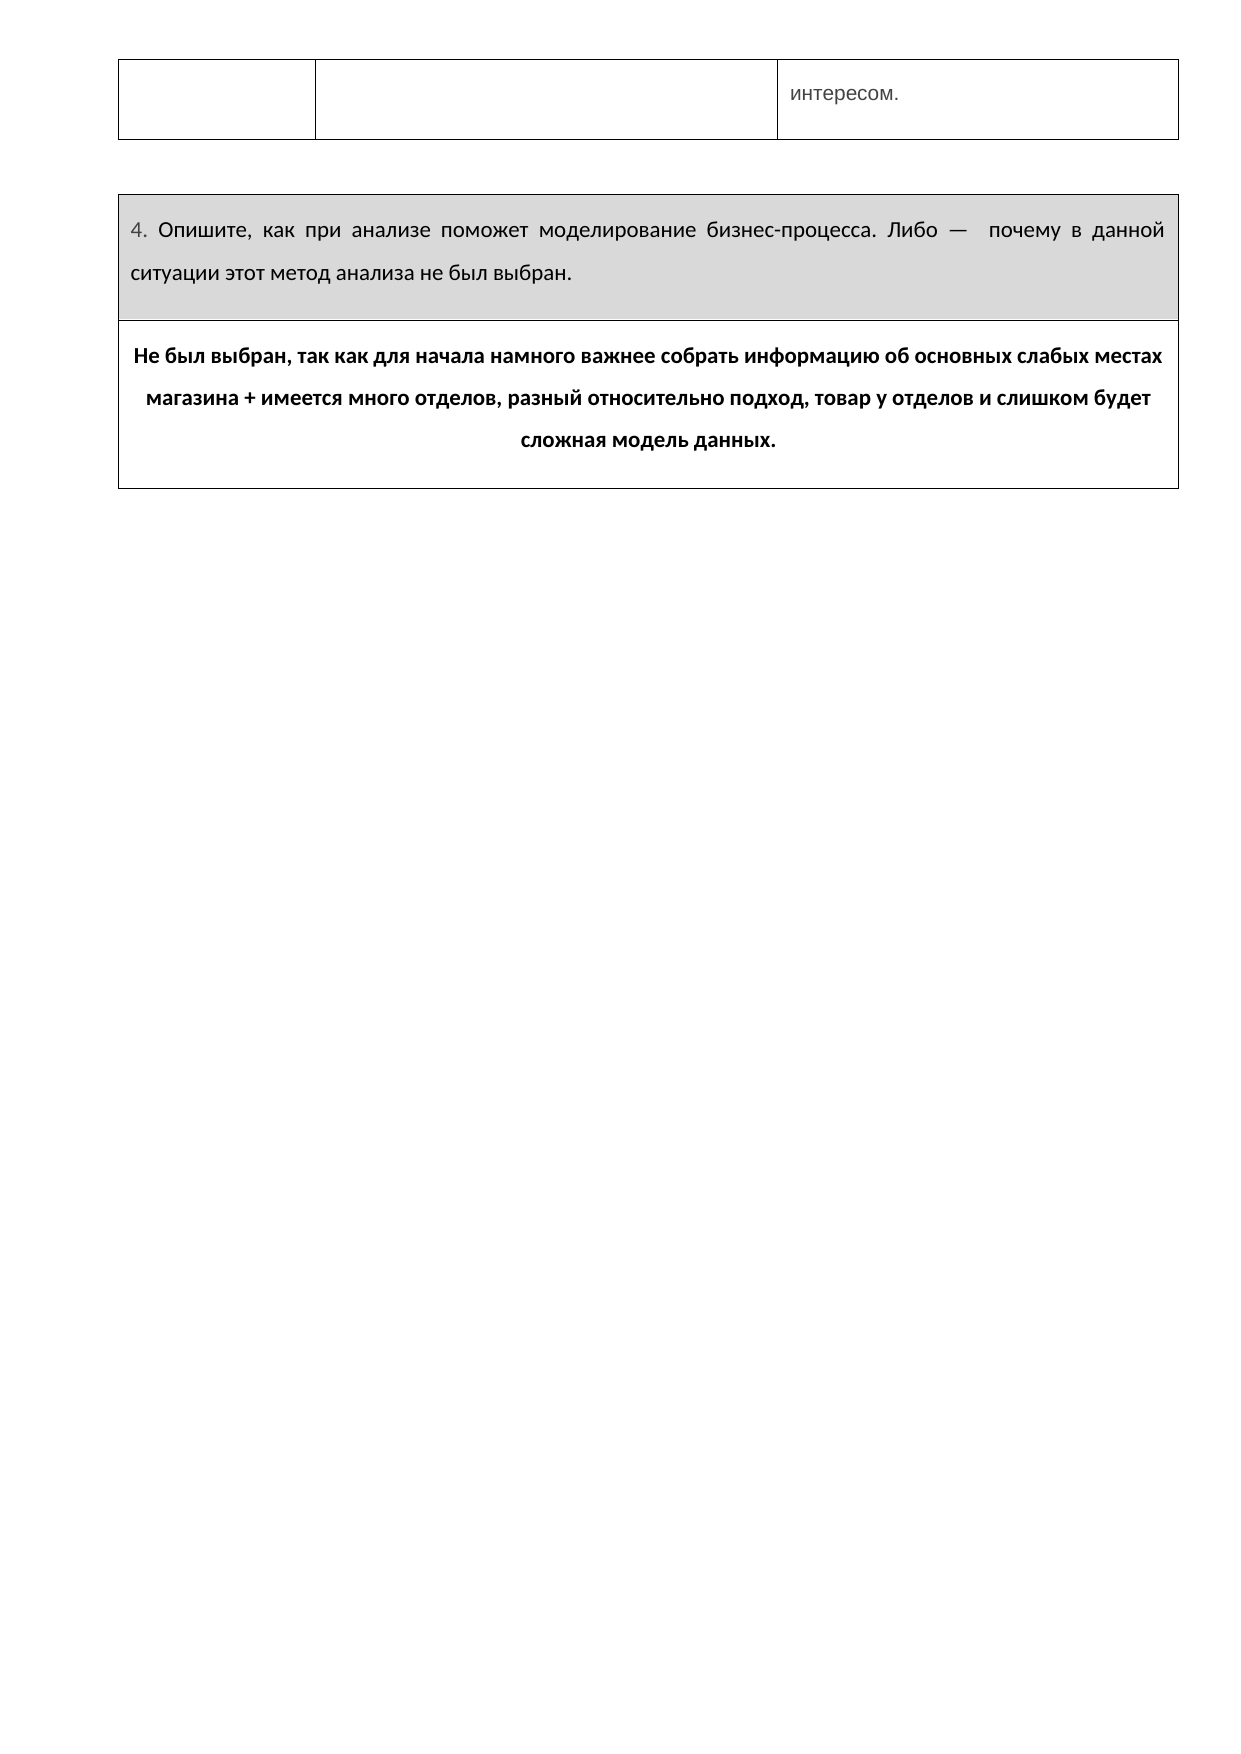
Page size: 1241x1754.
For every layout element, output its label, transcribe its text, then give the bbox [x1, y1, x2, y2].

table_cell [316, 60, 777, 139]
table_header 4. Опишите, как при анализе поможет моделирование бизнес-процесса. Либо — почему в данной ситуации этот метод анализа не был выбран. [119, 195, 1178, 319]
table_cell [119, 60, 315, 139]
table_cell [778, 60, 1178, 139]
table_cell Не был выбран, так как для начала намного важнее собрать информацию об основных слабых местах магазина + имеется много отделов, разный относительно подход, товар у отделов и слишком будет сложная модель данных. [119, 321, 1178, 487]
